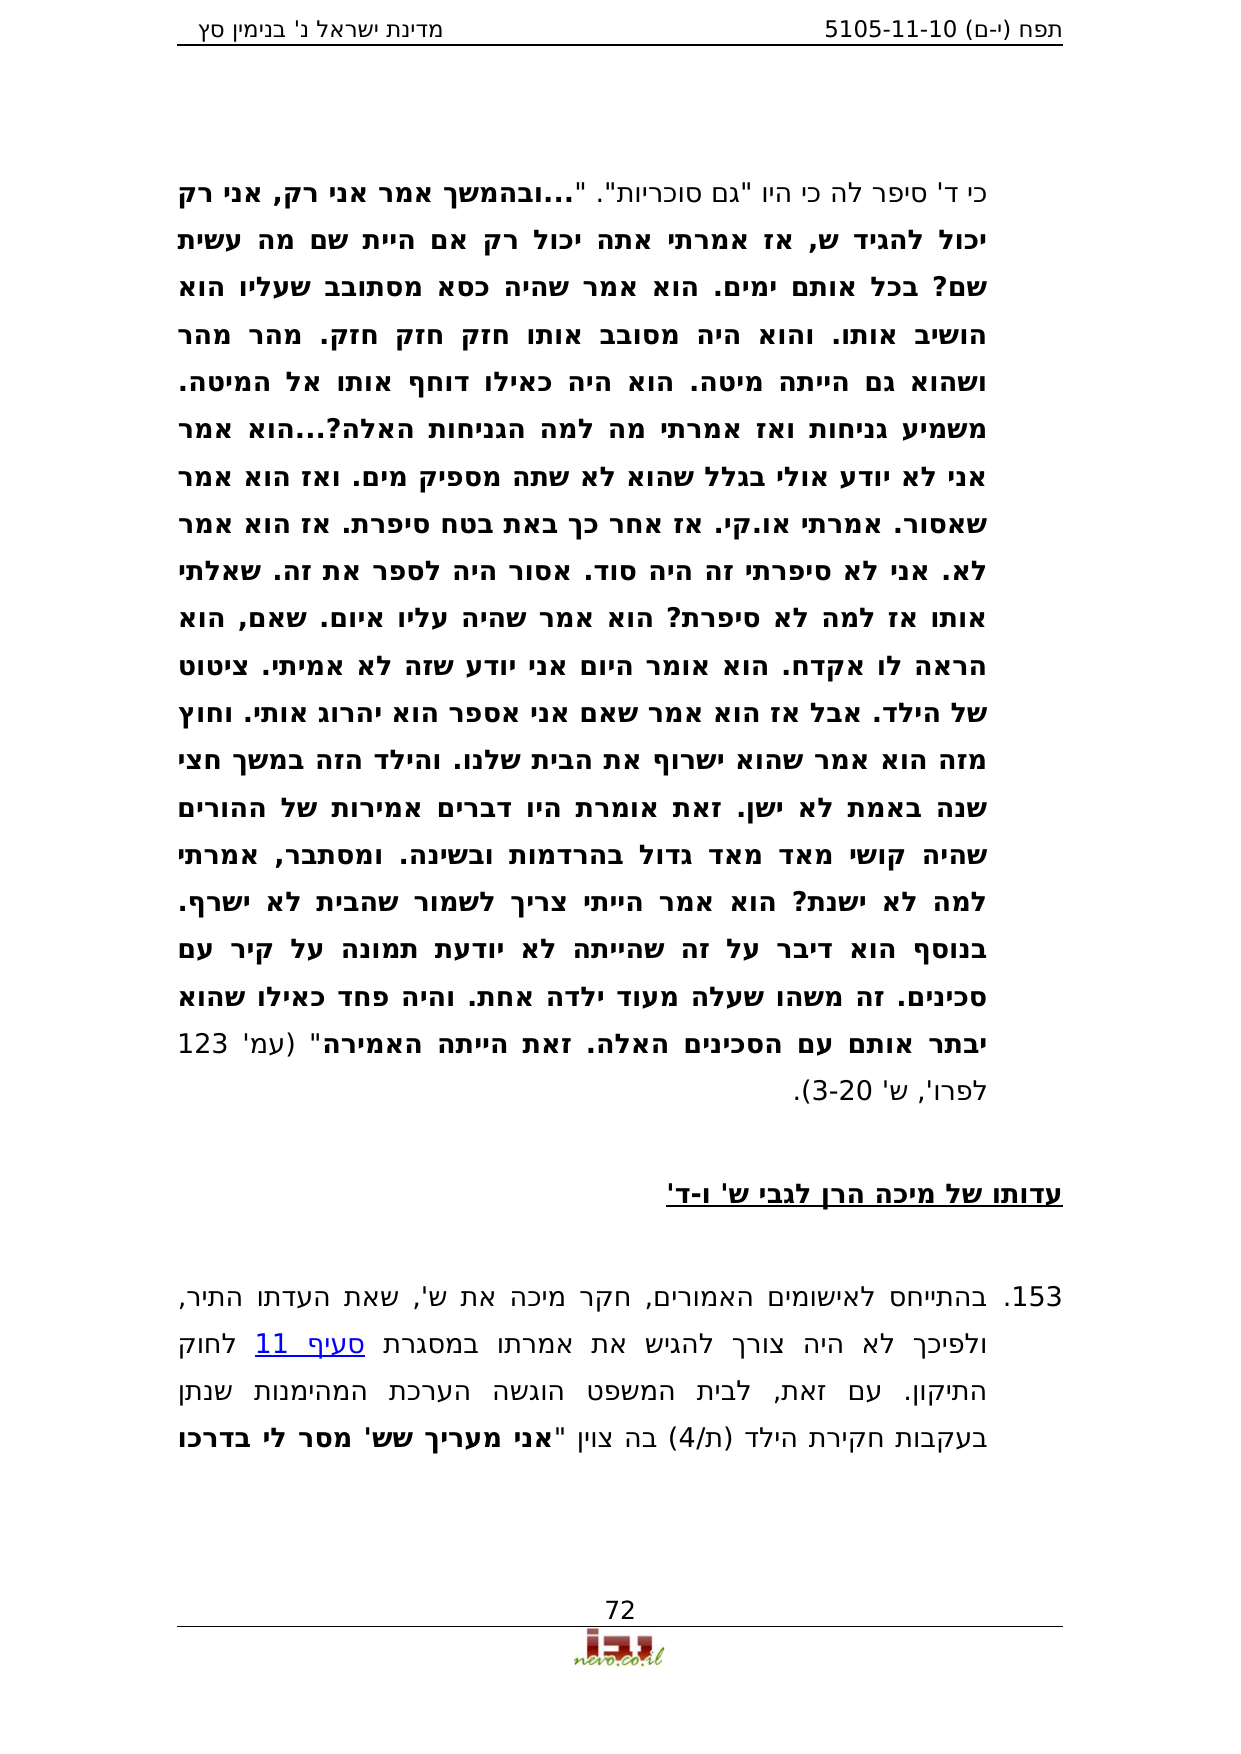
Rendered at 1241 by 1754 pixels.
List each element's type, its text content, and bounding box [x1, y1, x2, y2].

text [177, 177, 1063, 1107]
picture [574, 1628, 666, 1667]
text עדותו של מיכה הרן לגבי ש' ו-ד' [177, 1178, 1063, 1210]
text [177, 1281, 1063, 1454]
